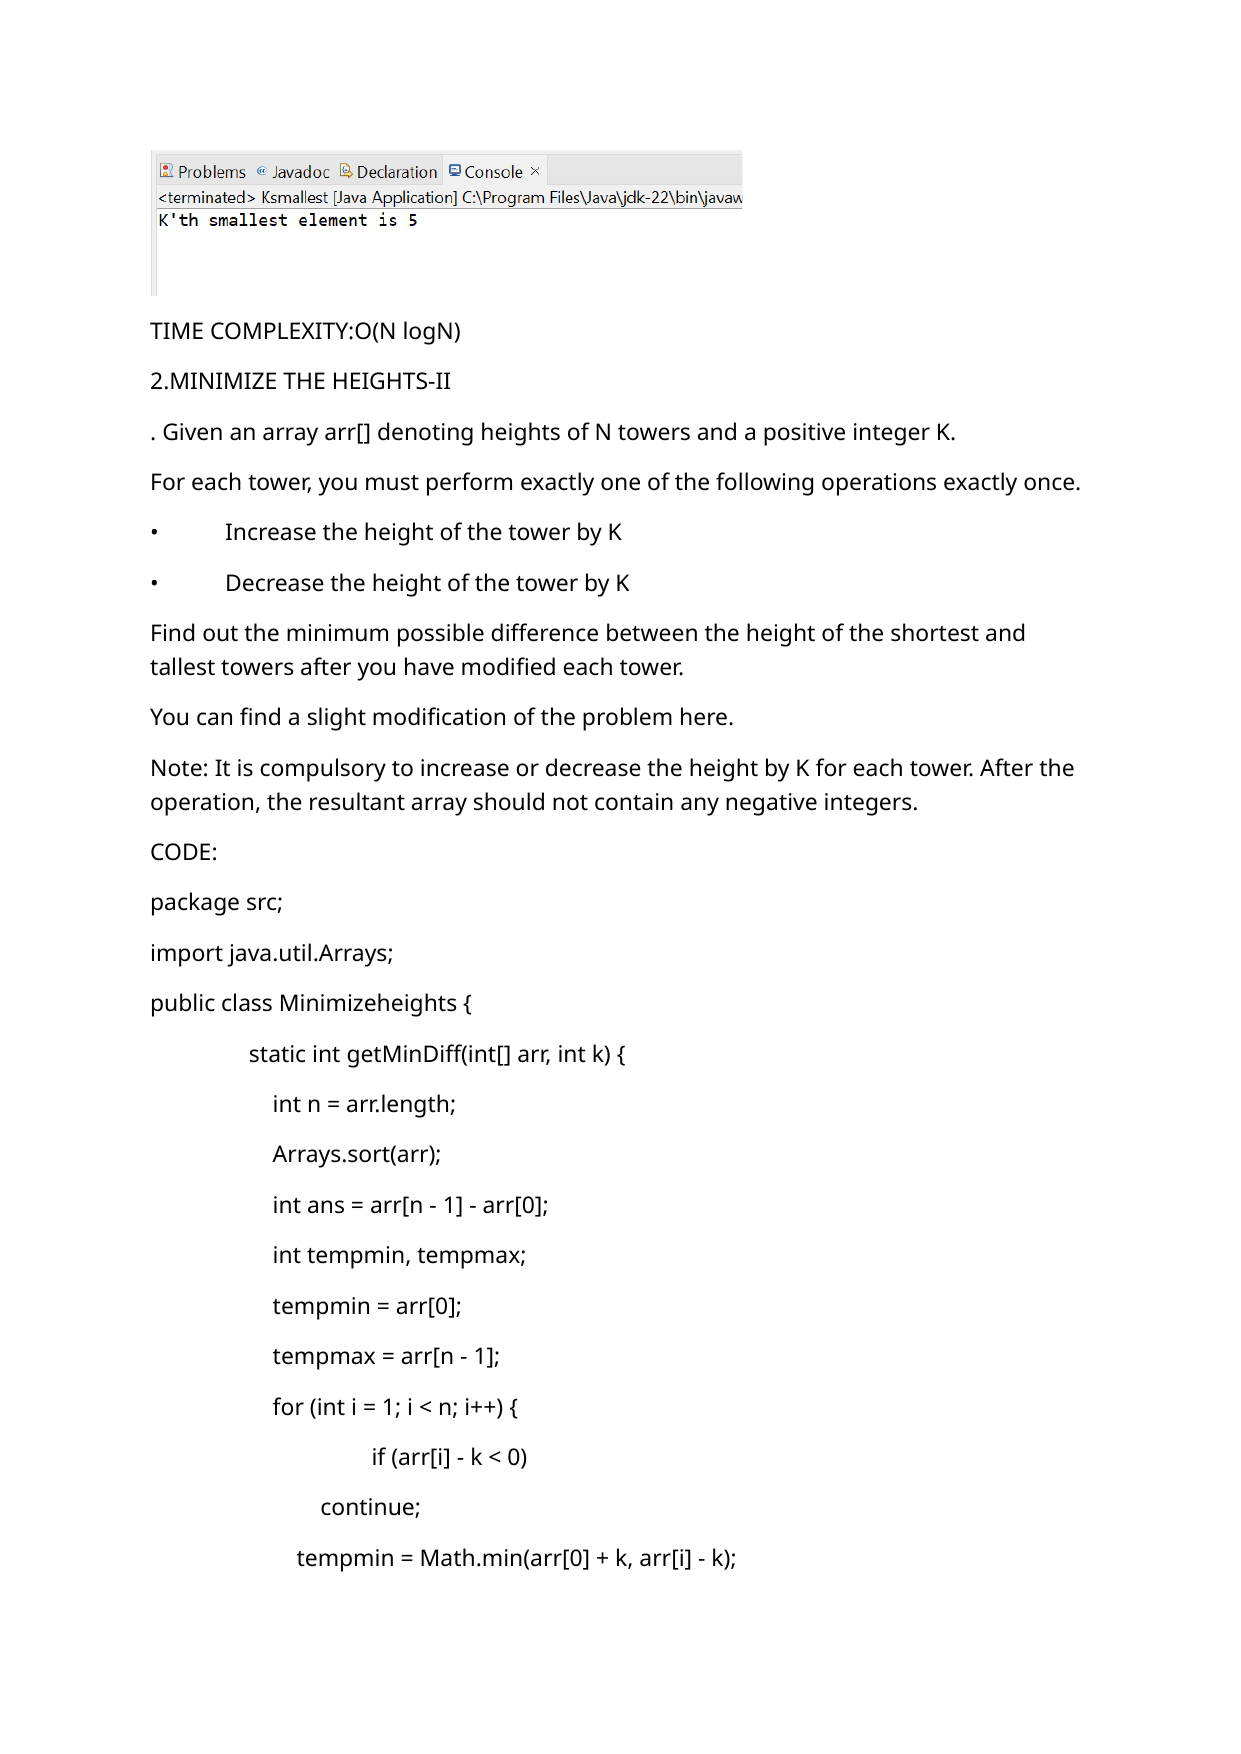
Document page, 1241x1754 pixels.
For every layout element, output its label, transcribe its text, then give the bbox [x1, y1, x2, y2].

text Find out the minimum possible difference between the height of the shortest and tallest towers after you have modified each tower. [150, 617, 1090, 682]
text public class Minimizeheights { [150, 987, 1090, 1018]
text • Increase the height of the tower by K [150, 516, 1090, 548]
text For each tower, you must perform exactly one of the following operations exactly once. [150, 466, 1090, 497]
picture [150, 150, 743, 296]
text You can find a slight modification of the problem here. [150, 701, 1090, 733]
text import java.util.Arrays; [150, 937, 1090, 968]
text package src; [150, 886, 1090, 918]
text int ans = arr[n - 1] - arr[0]; [150, 1189, 1090, 1220]
text Arrays.sort(arr); [150, 1138, 1090, 1170]
text . Given an array arr[] denoting heights of N towers and a positive integer K. [150, 416, 1090, 447]
text Note: It is compulsory to increase or decrease the height by K for each tower. After the operation, the resultant array should not contain any negative integers. [150, 752, 1090, 817]
text TIME COMPLEXITY:O(N logN) [150, 315, 1090, 346]
text int tempmin, tempmax; [150, 1239, 1090, 1271]
text if (arr[i] - k < 0) [150, 1441, 1090, 1472]
text static int getMinDiff(int[] arr, int k) { [150, 1038, 1090, 1069]
text • Decrease the height of the tower by K [150, 567, 1090, 598]
text tempmin = arr[0]; [150, 1290, 1090, 1321]
text int n = arr.length; [150, 1088, 1090, 1119]
text tempmax = arr[n - 1]; [150, 1340, 1090, 1371]
text tempmin = Math.min(arr[0] + k, arr[i] - k); [150, 1542, 1090, 1573]
text CODE: [150, 836, 1090, 867]
text 2.MINIMIZE THE HEIGHTS-II [150, 365, 1090, 396]
text for (int i = 1; i < n; i++) { [150, 1391, 1090, 1422]
text continue; [150, 1491, 1090, 1523]
